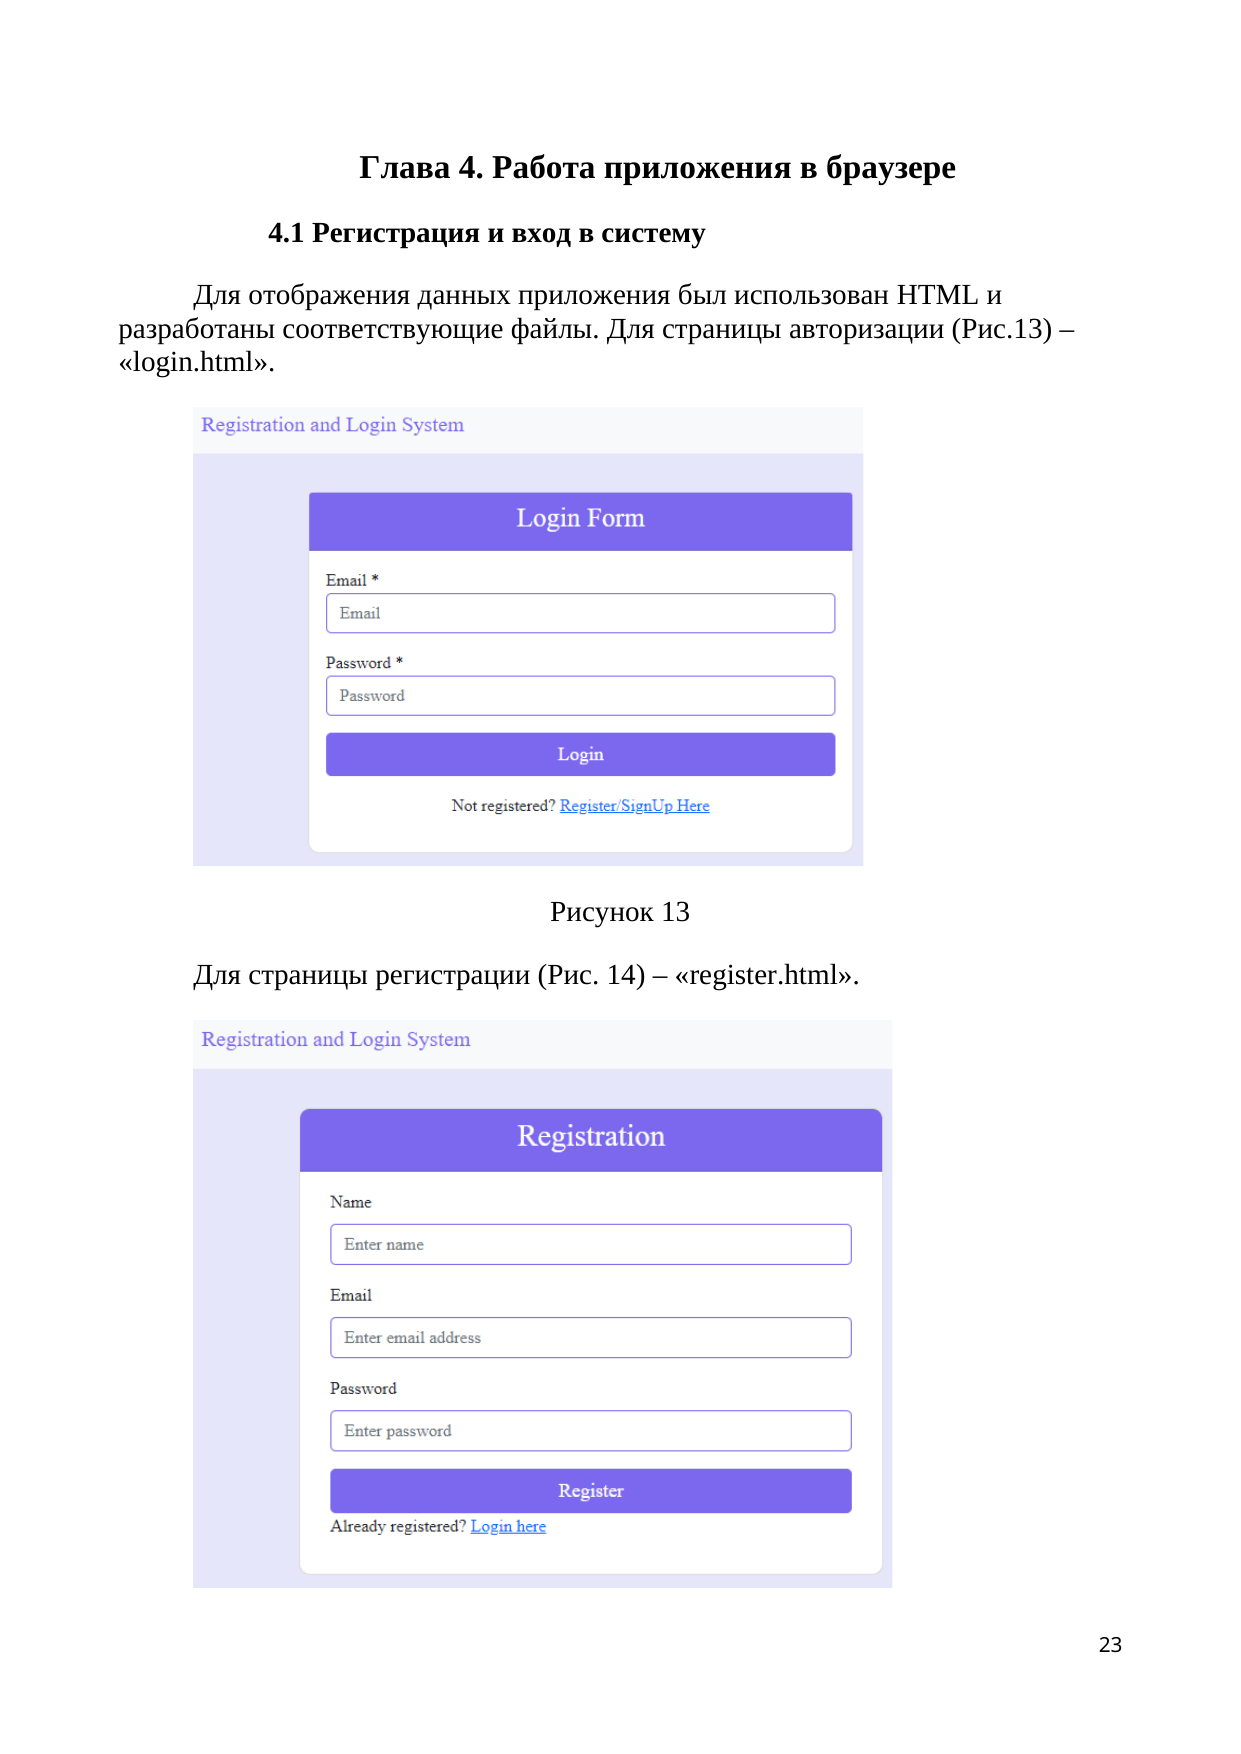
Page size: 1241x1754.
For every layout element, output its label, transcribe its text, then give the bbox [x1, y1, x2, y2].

picture [193, 407, 864, 866]
text Для отображения данных приложения был использован HTML и разработаны соответствующие файлы. Для страницы авторизации (Рис.13) – «login.html». [118, 277, 1122, 378]
text Глава 4. Работа приложения в браузере [118, 147, 1122, 186]
text Для страницы регистрации (Рис. 14) – «register.html». [118, 957, 1122, 991]
picture [193, 1020, 893, 1588]
text Рисунок 13 [118, 894, 1122, 928]
text 4.1 Регистрация и вход в систему [193, 215, 1122, 248]
